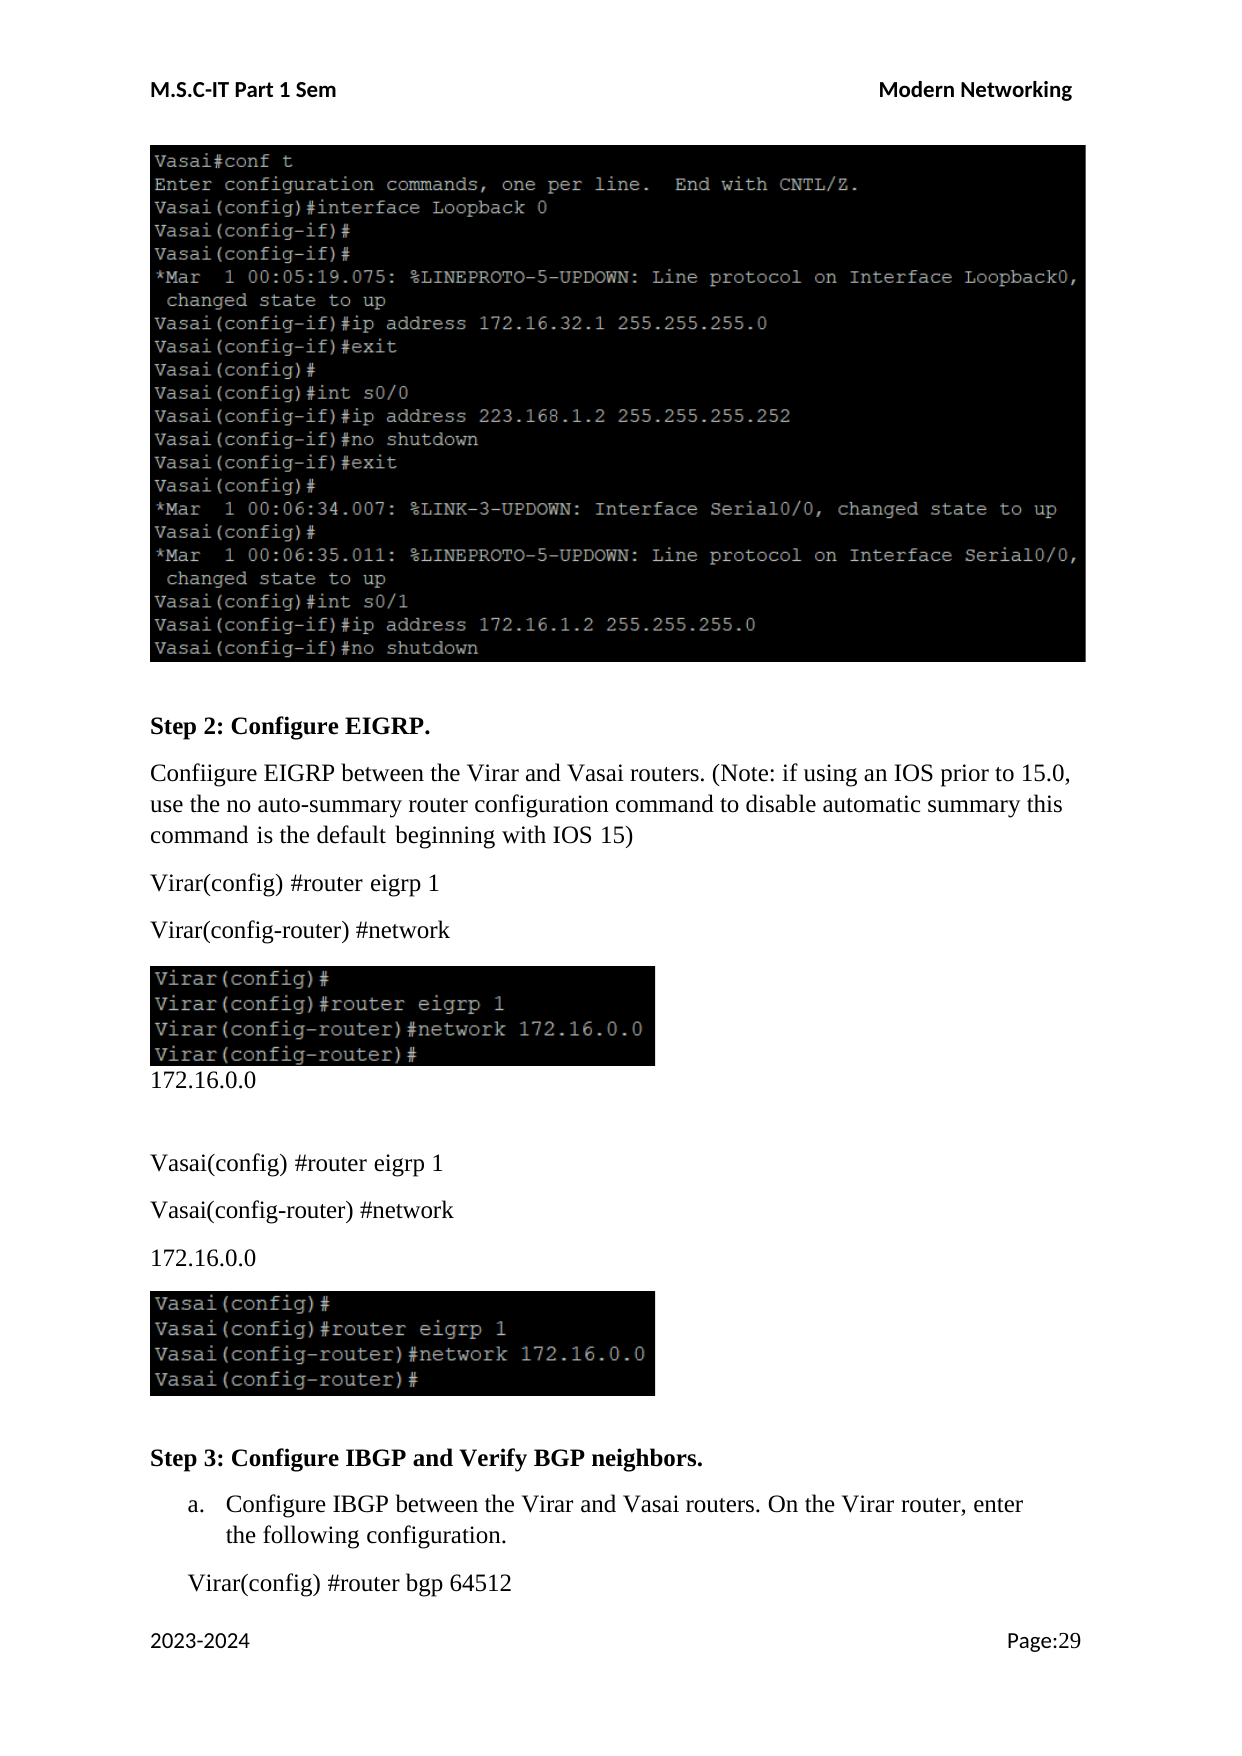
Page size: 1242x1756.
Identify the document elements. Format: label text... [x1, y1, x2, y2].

picture [150, 966, 655, 1066]
list Configure IBGP between the Virar and Vasai routers. On the Virar router, enter the following configuration. [187, 1489, 1055, 1549]
picture [150, 1291, 655, 1396]
text Virar(config) #router eigrp 1 Virar(config-router) #network 172.16.0.0 [150, 1066, 562, 1094]
picture [150, 145, 1086, 662]
text Confiigure EIGRP between the Virar and Vasai routers. (Note: if using an IOS prior to 15.0, use the no auto-summary router configuration command to disable automatic summary this command is the default beginning with IOS 15) [150, 758, 1073, 848]
text Virar(config) #router bgp 64512 [187, 1568, 1148, 1597]
subtitle Step 3: Configure IBGP and Verify BGP neighbors. [150, 1443, 1148, 1472]
text Virar(config) #router eigrp 1 Virar(config-router) #network 172.16.0.0 [150, 868, 562, 966]
text Vasai(config) #router eigrp 1 Vasai(config-router) #network 172.16.0.0 [150, 1148, 566, 1271]
subtitle Step 2: Configure EIGRP. [150, 711, 1148, 740]
